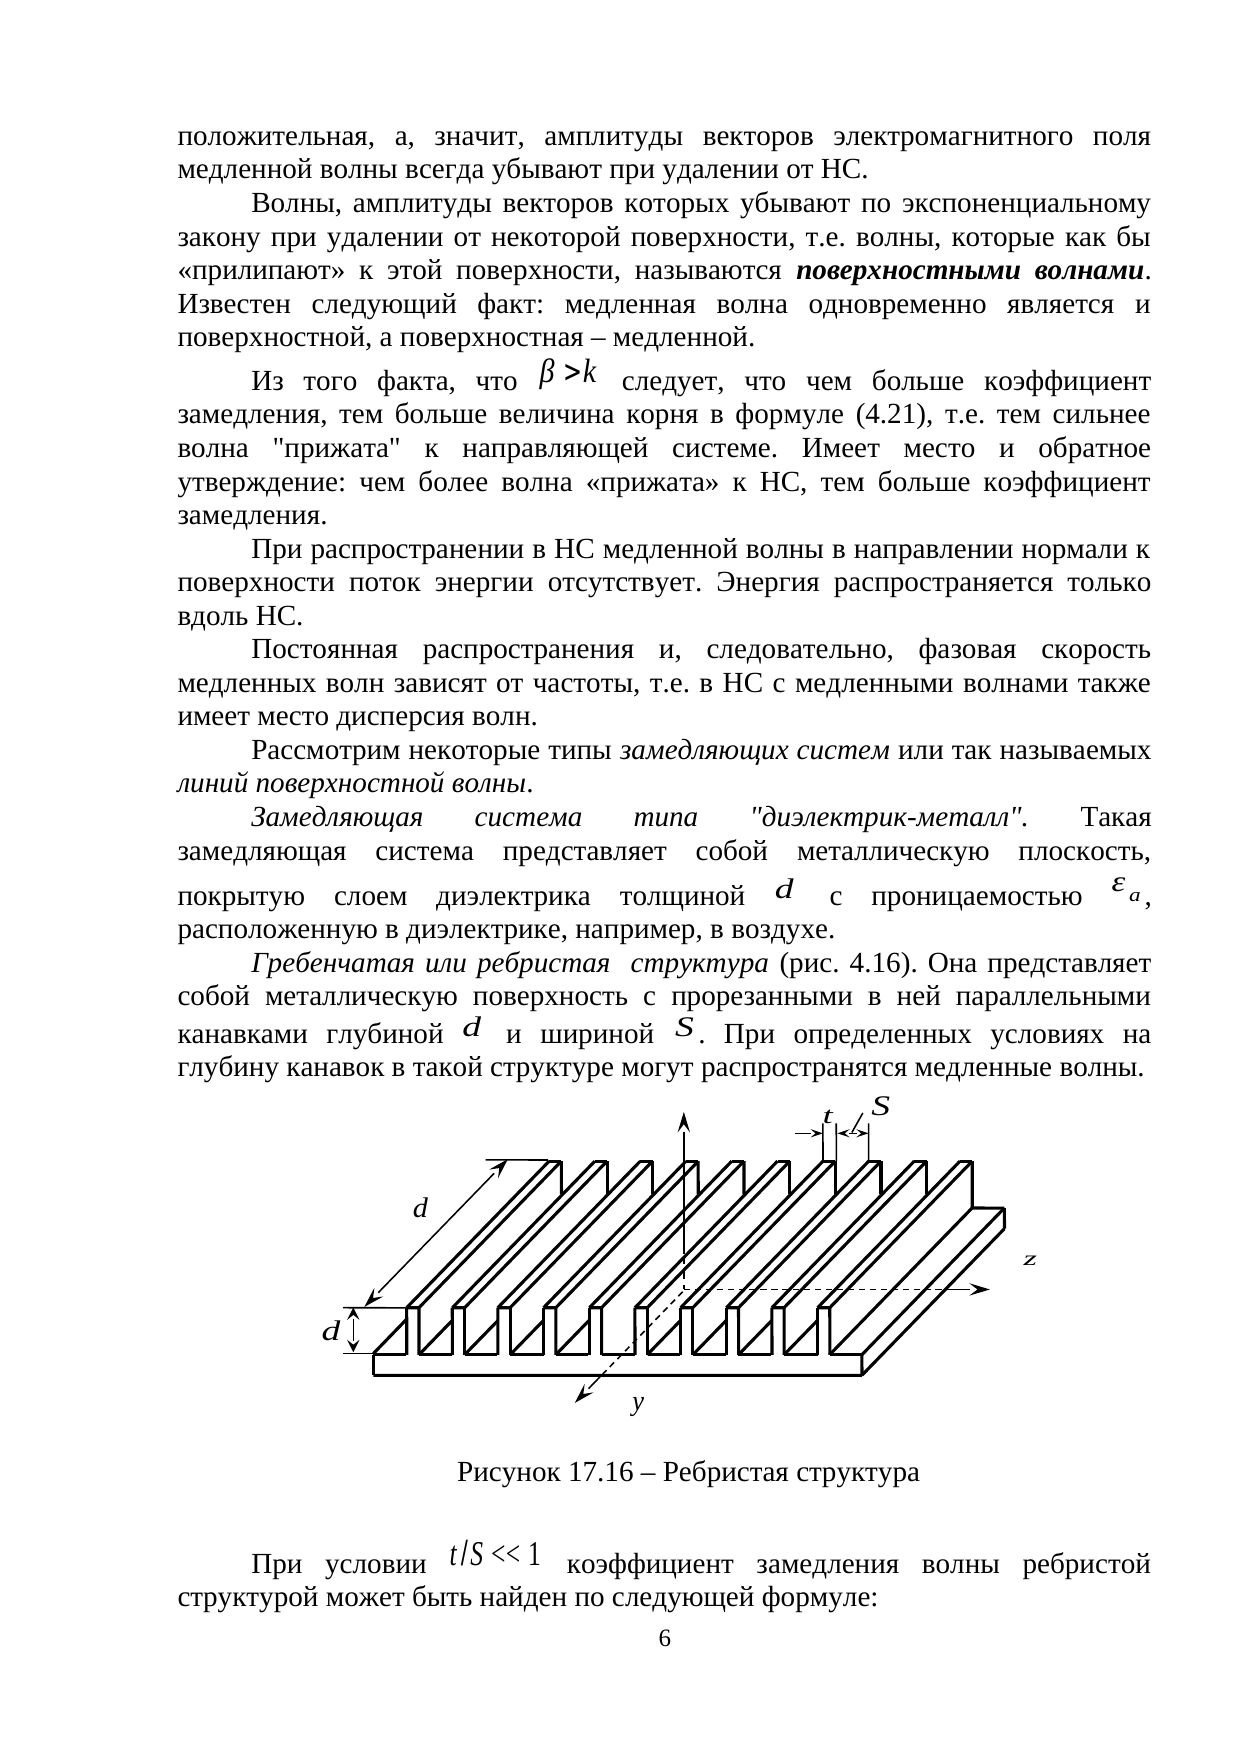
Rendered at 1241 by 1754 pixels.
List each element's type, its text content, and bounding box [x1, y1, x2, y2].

text Рассмотрим некоторые типы замедляющих систем или так называемых линий поверхностной волны. [177, 732, 1152, 799]
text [177, 118, 1152, 185]
text Гребенчатая или ребристая структура (рис. 4.16). Она представляет собой металлическую поверхность с прорезанными в ней параллельными канавками глубиной и шириной . При определенных условиях на глубину канавок в такой структуре могут распространятся медленные волны. [177, 945, 1152, 1083]
text Постоянная распространения и, следовательно, фазовая скорость медленных волн зависят от частоты, т.е. в НС с медленными волнами также имеет место дисперсия волн. [177, 631, 1152, 732]
text Замедляющая система типа "диэлектрик-металл". Такая замедляющая система представляет собой металлическую плоскость, покрытую слоем диэлектрика толщиной с проницаемостью , расположенную в диэлектрике, например, в воздухе. [177, 799, 1152, 945]
text При условии коэффициент замедления волны ребристой структурой может быть найден по следующей формуле: [177, 1534, 1152, 1613]
text Из того факта, что следует, что чем больше коэффициент замедления, тем больше величина корня в формуле (4.21), т.е. тем сильнее волна "прижата" к направляющей системе. Имеет место и обратное утверждение: чем более волна «прижата» к НС, тем больше коэффициент замедления. [177, 353, 1152, 531]
text При распространении в НС медленной волны в направлении нормали к поверхности поток энергии отсутствует. Энергия распространяется только вдоль НС. [177, 531, 1152, 631]
text Волны, амплитуды векторов которых убывают по экспоненциальному закону при удалении от некоторой поверхности, т.е. волны, которые как бы «прилипают» к этой поверхности, называются поверхностными волнами. Известен следующий факт: медленная волна одновременно является и поверхностной, а поверхностная – медленной. [177, 185, 1152, 353]
